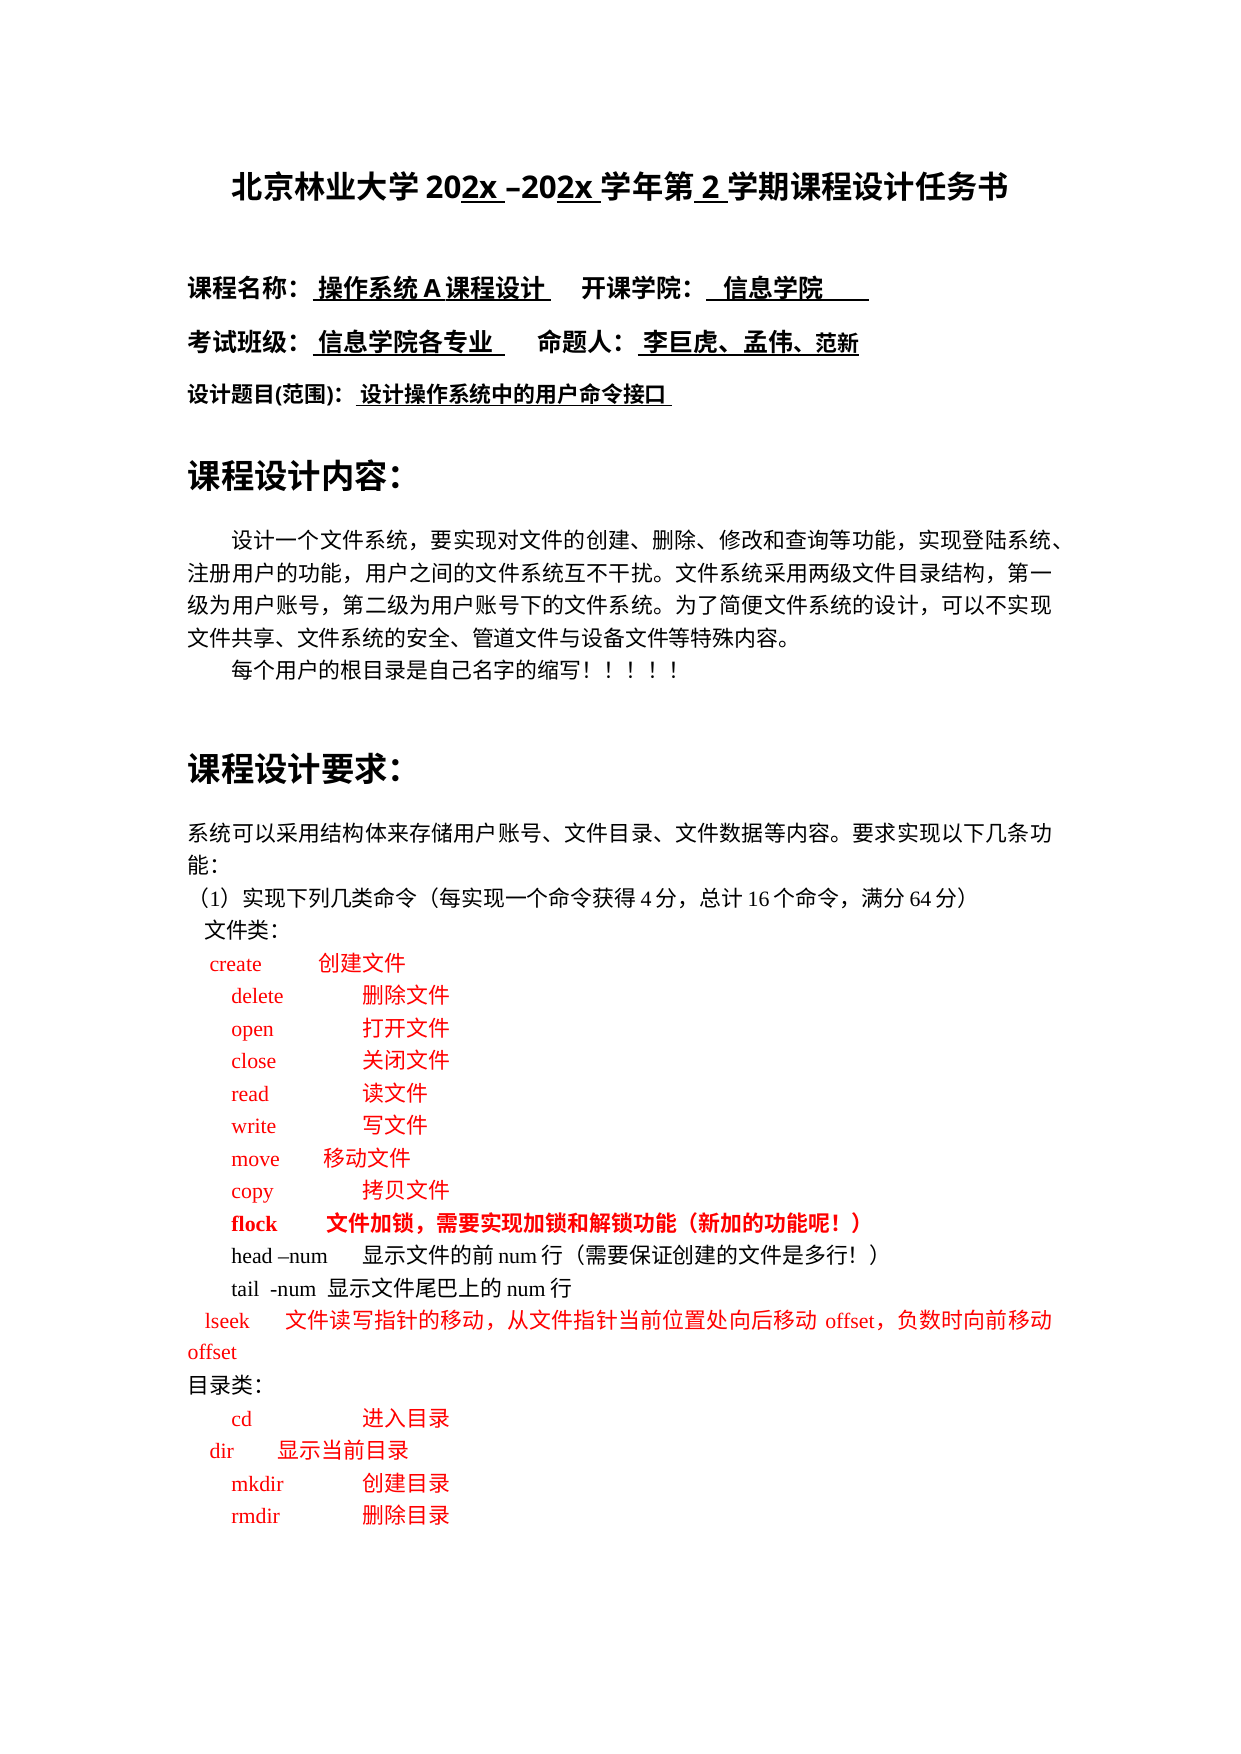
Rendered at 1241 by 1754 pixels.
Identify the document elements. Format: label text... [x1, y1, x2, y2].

text （1）实现下列几类命令（每实现一个命令获得4分，总计16个命令，满分64分） [187, 880, 1053, 913]
text 课程名称： 操作系统A课程设计 开课学院： 信息学院 [187, 268, 1053, 304]
text 目录类： [187, 1368, 1053, 1400]
text 系统可以采用结构体来存储用户账号、文件目录、文件数据等内容。要求实现以下几条功能： [187, 815, 1053, 880]
text write 写文件 [187, 1108, 1053, 1140]
text copy 拷贝文件 [187, 1173, 1053, 1205]
text lseek 文件读写指针的移动，从文件指针当前位置处向后移动 offset，负数时向前移动offset [187, 1303, 1053, 1368]
text 设计一个文件系统，要实现对文件的创建、删除、修改和查询等功能，实现登陆系统、注册用户的功能，用户之间的文件系统互不干扰。文件系统采用两级文件目录结构，第一级为用户账号，第二级为用户账号下的文件系统。为了简便文件系统的设计，可以不实现文件共享、文件系统的安全、管道文件与设备文件等特殊内容。 [187, 523, 1053, 653]
text 文件类： [187, 913, 1053, 945]
text flock 文件加锁，需要实现加锁和解锁功能（新加的功能呢！） [187, 1205, 1053, 1238]
text open 打开文件 [187, 1010, 1053, 1043]
text 设计题目(范围)： 设计操作系统中的用户命令接口 [187, 377, 1053, 409]
text 课程设计要求： [187, 734, 1053, 799]
text head –num 显示文件的前num行（需要保证创建的文件是多行！） [187, 1238, 1053, 1270]
text 考试班级： 信息学院各专业 命题人： 李巨虎、孟伟、范新 [187, 323, 1053, 359]
text create 创建文件 [187, 945, 1053, 978]
text 课程设计内容： [187, 442, 1053, 507]
text close 关闭文件 [187, 1043, 1053, 1075]
text move 移动文件 [187, 1140, 1053, 1173]
text 每个用户的根目录是自己名字的缩写！！！！！ [187, 653, 1053, 685]
text tail -num 显示文件尾巴上的num行 [187, 1270, 1053, 1303]
text delete 删除文件 [187, 978, 1053, 1010]
text read 读文件 [187, 1075, 1053, 1108]
text dir 显示当前目录 [187, 1433, 1053, 1465]
text mkdir 创建目录 [187, 1465, 1053, 1498]
text cd 进入目录 [187, 1400, 1053, 1433]
text rmdir 删除目录 [187, 1498, 1053, 1530]
text 北京林业大学202x –202x 学年第 2 学期课程设计任务书 [187, 162, 1053, 207]
